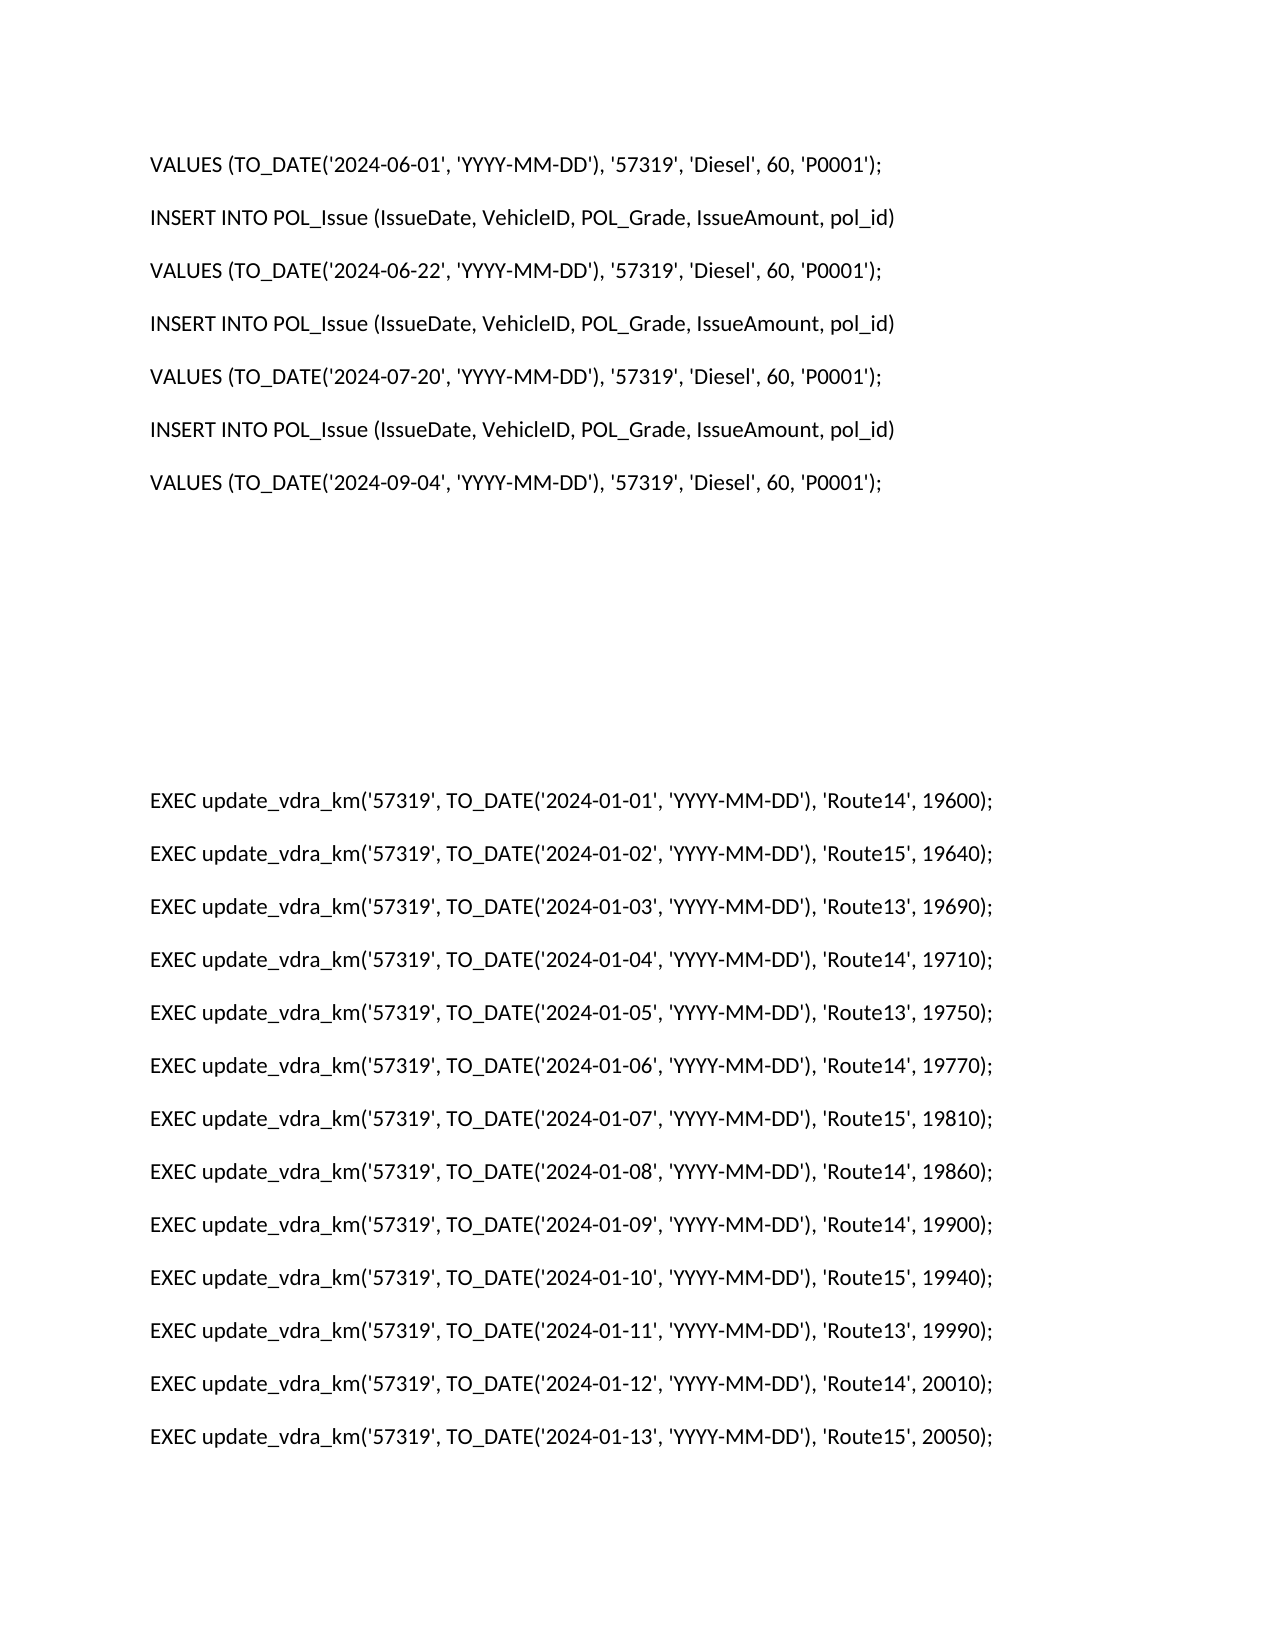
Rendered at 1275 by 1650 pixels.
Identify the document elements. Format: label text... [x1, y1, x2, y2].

text EXEC update_vdra_km('57319', TO_DATE('2024-01-05', 'YYYY-MM-DD'), 'Route13', 19750); [150, 998, 1125, 1026]
text EXEC update_vdra_km('57319', TO_DATE('2024-01-11', 'YYYY-MM-DD'), 'Route13', 19990); [150, 1316, 1125, 1344]
text EXEC update_vdra_km('57319', TO_DATE('2024-01-04', 'YYYY-MM-DD'), 'Route14', 19710); [150, 945, 1125, 973]
text EXEC update_vdra_km('57319', TO_DATE('2024-01-02', 'YYYY-MM-DD'), 'Route15', 19640); [150, 839, 1125, 867]
text EXEC update_vdra_km('57319', TO_DATE('2024-01-01', 'YYYY-MM-DD'), 'Route14', 19600); [150, 786, 1125, 814]
text EXEC update_vdra_km('57319', TO_DATE('2024-01-10', 'YYYY-MM-DD'), 'Route15', 19940); [150, 1263, 1125, 1291]
text EXEC update_vdra_km('57319', TO_DATE('2024-01-06', 'YYYY-MM-DD'), 'Route14', 19770); [150, 1051, 1125, 1079]
text EXEC update_vdra_km('57319', TO_DATE('2024-01-08', 'YYYY-MM-DD'), 'Route14', 19860); [150, 1157, 1125, 1185]
text EXEC update_vdra_km('57319', TO_DATE('2024-01-03', 'YYYY-MM-DD'), 'Route13', 19690); [150, 892, 1125, 920]
text INSERT INTO POL_Issue (IssueDate, VehicleID, POL_Grade, IssueAmount, pol_id) [150, 309, 1125, 337]
text VALUES (TO_DATE('2024-06-01', 'YYYY-MM-DD'), '57319', 'Diesel', 60, 'P0001'); [150, 150, 1125, 178]
text EXEC update_vdra_km('57319', TO_DATE('2024-01-09', 'YYYY-MM-DD'), 'Route14', 19900); [150, 1210, 1125, 1238]
text VALUES (TO_DATE('2024-09-04', 'YYYY-MM-DD'), '57319', 'Diesel', 60, 'P0001'); [150, 468, 1125, 496]
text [150, 203, 1125, 231]
text VALUES (TO_DATE('2024-06-22', 'YYYY-MM-DD'), '57319', 'Diesel', 60, 'P0001'); [150, 256, 1125, 284]
text EXEC update_vdra_km('57319', TO_DATE('2024-01-12', 'YYYY-MM-DD'), 'Route14', 20010); [150, 1369, 1125, 1397]
text EXEC update_vdra_km('57319', TO_DATE('2024-01-13', 'YYYY-MM-DD'), 'Route15', 20050); [150, 1422, 1125, 1451]
text INSERT INTO POL_Issue (IssueDate, VehicleID, POL_Grade, IssueAmount, pol_id) [150, 415, 1125, 443]
text VALUES (TO_DATE('2024-07-20', 'YYYY-MM-DD'), '57319', 'Diesel', 60, 'P0001'); [150, 362, 1125, 390]
text EXEC update_vdra_km('57319', TO_DATE('2024-01-07', 'YYYY-MM-DD'), 'Route15', 19810); [150, 1104, 1125, 1132]
